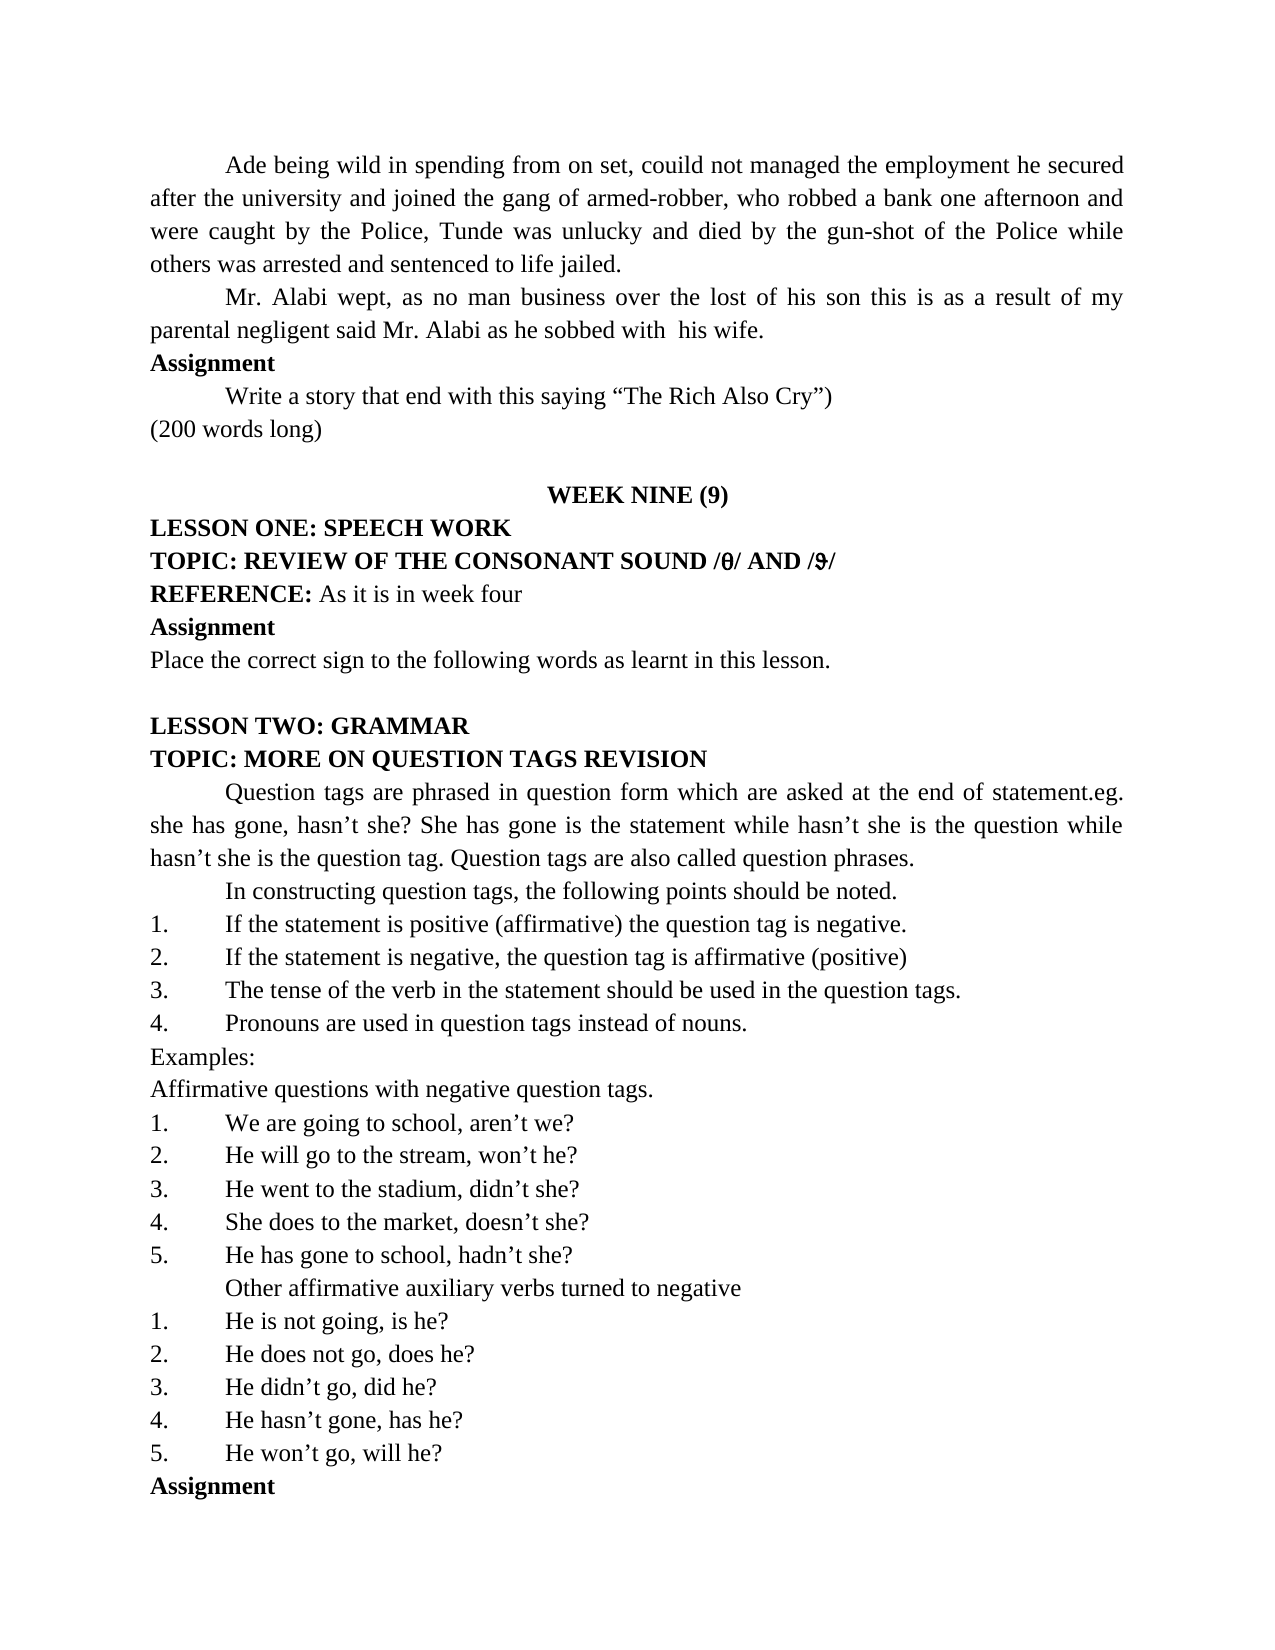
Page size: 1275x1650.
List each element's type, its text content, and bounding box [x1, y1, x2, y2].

text 1. If the statement is positive (affirmative) the question tag is negative. [150, 909, 1125, 938]
text 2. He does not go, does he? [150, 1339, 1125, 1367]
text (200 words long) [150, 414, 1125, 443]
text TOPIC: REVIEW OF THE CONSONANT SOUND // AND // [150, 546, 1125, 575]
text Affirmative questions with negative question tags. [150, 1074, 1125, 1103]
text 5. He won’t go, will he? [150, 1438, 1125, 1467]
text 3. He didn’t go, did he? [150, 1372, 1125, 1401]
text 3. The tense of the verb in the statement should be used in the question tags. [150, 976, 1125, 1004]
text WEEK NINE (9) [150, 480, 1125, 509]
text Examples: [150, 1042, 1125, 1070]
text In constructing question tags, the following points should be noted. [150, 876, 1125, 905]
text Write a story that end with this saying “The Rich Also Cry”) [150, 381, 1125, 410]
text LESSON ONE: SPEECH WORK [150, 513, 1125, 542]
text 2. If the statement is negative, the question tag is affirmative (positive) [150, 942, 1125, 971]
text 1. He is not going, is he? [150, 1306, 1125, 1334]
text Place the correct sign to the following words as learnt in this lesson. [150, 645, 1125, 674]
text Assignment [150, 1471, 1125, 1499]
text 2. He will go to the stream, won’t he? [150, 1141, 1125, 1169]
text 4. She does to the market, doesn’t she? [150, 1207, 1125, 1235]
text LESSON TWO: GRAMMAR [150, 711, 1125, 740]
text 4. Pronouns are used in question tags instead of nouns. [150, 1008, 1125, 1037]
text 4. He hasn’t gone, has he? [150, 1405, 1125, 1433]
text Ade being wild in spending from on set, couild not managed the employment he secured after the university and joined the gang of armed-robber, who robbed a bank one afternoon and were caught by the Police, Tunde was unlucky and died by the gun-shot of the Police while others was arrested and sentenced to life jailed. [150, 150, 1125, 278]
text Assignment [150, 348, 1125, 377]
text Question tags are phrased in question form which are asked at the end of statement.eg. she has gone, hasn’t she? She has gone is the statement while hasn’t she is the question while hasn’t she is the question tag. Question tags are also called question phrases. [150, 777, 1125, 872]
text 3. He went to the stadium, didn’t she? [150, 1174, 1125, 1202]
text TOPIC: MORE ON QUESTION TAGS REVISION [150, 744, 1125, 773]
text Mr. Alabi wept, as no man business over the lost of his son this is as a result of my parental negligent said Mr. Alabi as he sobbed with his wife. [150, 282, 1125, 344]
text 5. He has gone to school, hadn’t she? [150, 1240, 1125, 1268]
text Assignment [150, 612, 1125, 641]
text REFERENCE: As it is in week four [150, 579, 1125, 608]
text Other affirmative auxiliary verbs turned to negative [150, 1273, 1125, 1301]
text 1. We are going to school, aren’t we? [150, 1108, 1125, 1136]
